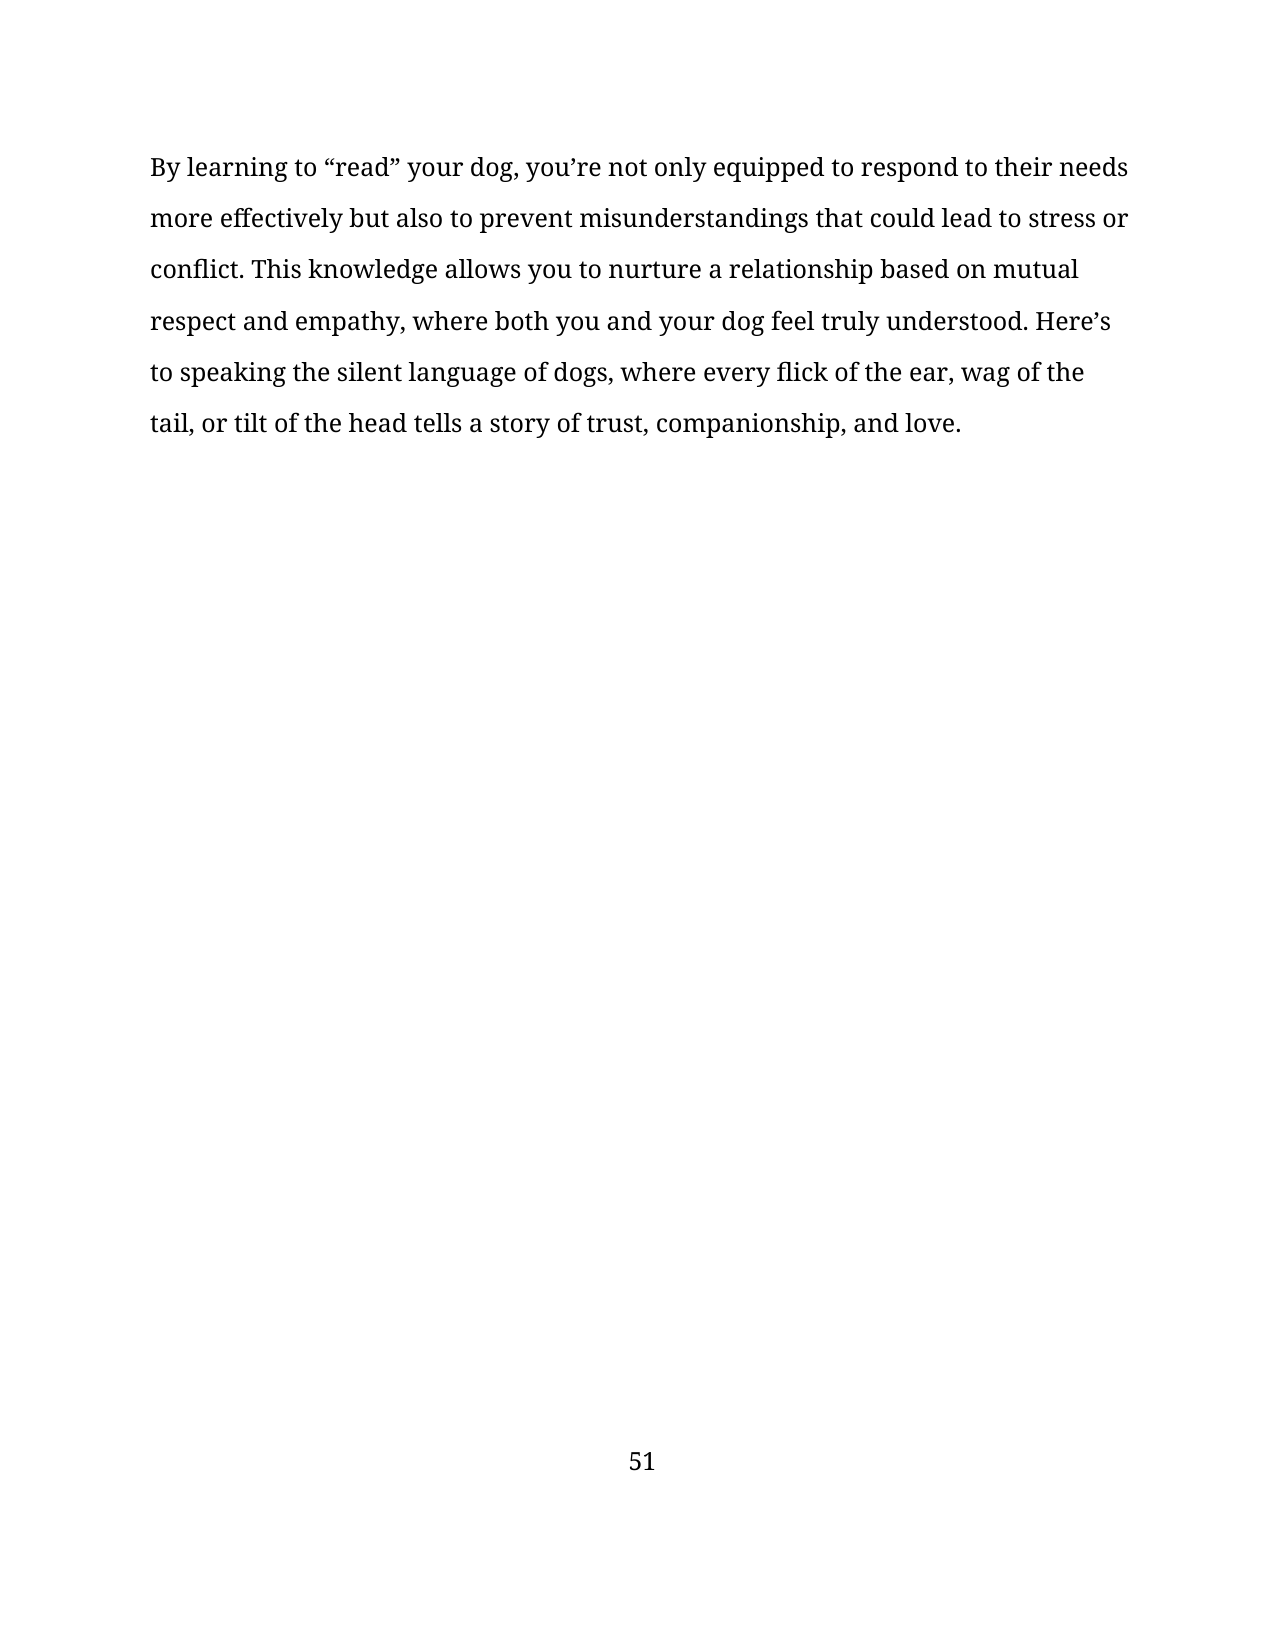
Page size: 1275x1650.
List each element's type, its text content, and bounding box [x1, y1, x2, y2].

text By learning to “read” your dog, you’re not only equipped to respond to their needs more effectively but also to prevent misunderstandings that could lead to stress or conflict. This knowledge allows you to nurture a relationship based on mutual respect and empathy, where both you and your dog feel truly understood. Here’s to speaking the silent language of dogs, where every flick of the ear, wag of the tail, or tilt of the head tells a story of trust, companionship, and love. [150, 150, 1134, 439]
